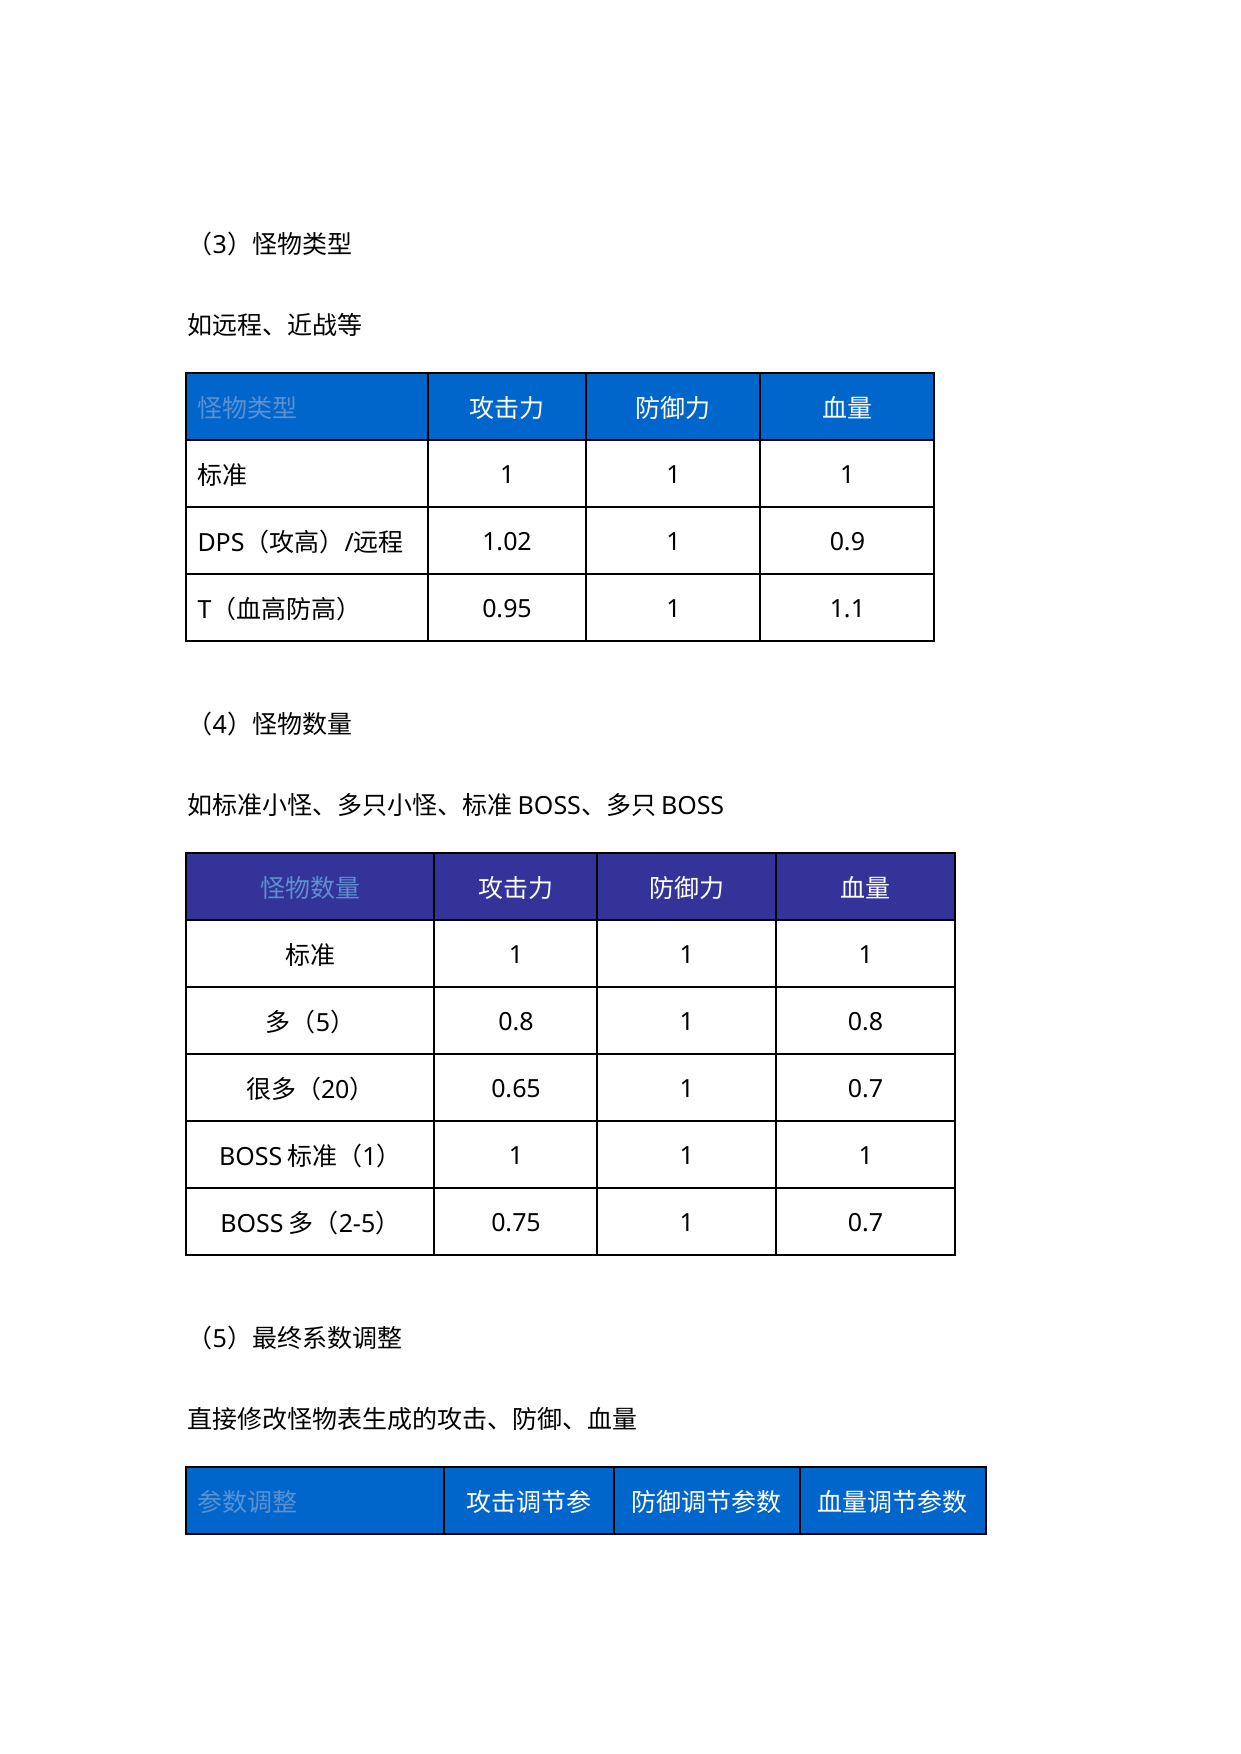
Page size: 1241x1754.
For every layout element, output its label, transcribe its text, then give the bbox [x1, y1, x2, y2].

text （4）怪物数量 [187, 690, 1053, 755]
table_header 防御力 [598, 854, 775, 919]
table_cell 标准 [187, 441, 427, 506]
table_cell 1.1 [761, 575, 933, 640]
text 如远程、近战等 [187, 291, 1053, 356]
table_cell 1 [598, 1189, 775, 1254]
table_cell 1 [598, 921, 775, 986]
table_cell 1 [587, 441, 759, 506]
table_cell 1 [777, 1122, 954, 1187]
table_cell 标准 [187, 921, 433, 986]
table_cell 1 [587, 508, 759, 573]
table_header 怪物数量 [187, 854, 433, 919]
table_cell 1 [777, 921, 954, 986]
table_header 防御调节参数 [615, 1468, 799, 1533]
table_cell DPS（攻高）/远程 [187, 508, 427, 573]
table_cell T（血高防高） [187, 575, 427, 640]
table_cell 1.02 [429, 508, 585, 573]
table_cell 1 [761, 441, 933, 506]
table_cell 0.75 [435, 1189, 596, 1254]
table_cell 1 [598, 1055, 775, 1120]
table_header 攻击调节参数 [445, 1468, 613, 1533]
table_cell 0.7 [777, 1189, 954, 1254]
table_header 血量 [761, 374, 933, 439]
table_cell 1 [598, 988, 775, 1053]
table_cell BOSS多（2-5） [187, 1189, 433, 1254]
table_cell 1 [435, 921, 596, 986]
table_header 攻击力 [435, 854, 596, 919]
table_header 血量调节参数 [801, 1468, 985, 1533]
table_cell 0.9 [761, 508, 933, 573]
text （3）怪物类型 [187, 210, 1053, 275]
text 如标准小怪、多只小怪、标准BOSS、多只BOSS [187, 771, 1053, 836]
table_cell 1 [435, 1122, 596, 1187]
table_cell 0.95 [429, 575, 585, 640]
table_cell 1 [598, 1122, 775, 1187]
table_cell 0.8 [777, 988, 954, 1053]
table_cell 1 [587, 575, 759, 640]
table_header 防御力 [587, 374, 759, 439]
table_header 攻击力 [429, 374, 585, 439]
table_header 血量 [777, 854, 954, 919]
text 直接修改怪物表生成的攻击、防御、血量 [187, 1385, 1053, 1450]
table_cell 1 [429, 441, 585, 506]
table_cell 0.7 [777, 1055, 954, 1120]
table_cell 0.65 [435, 1055, 596, 1120]
text （5）最终系数调整 [187, 1304, 1053, 1369]
table_cell 多（5） [187, 988, 433, 1053]
table_header 参数调整 [187, 1468, 443, 1533]
table_cell 0.8 [435, 988, 596, 1053]
table_cell 很多（20） [187, 1055, 433, 1120]
table_cell BOSS标准（1） [187, 1122, 433, 1187]
table_header 怪物类型 [187, 374, 427, 439]
